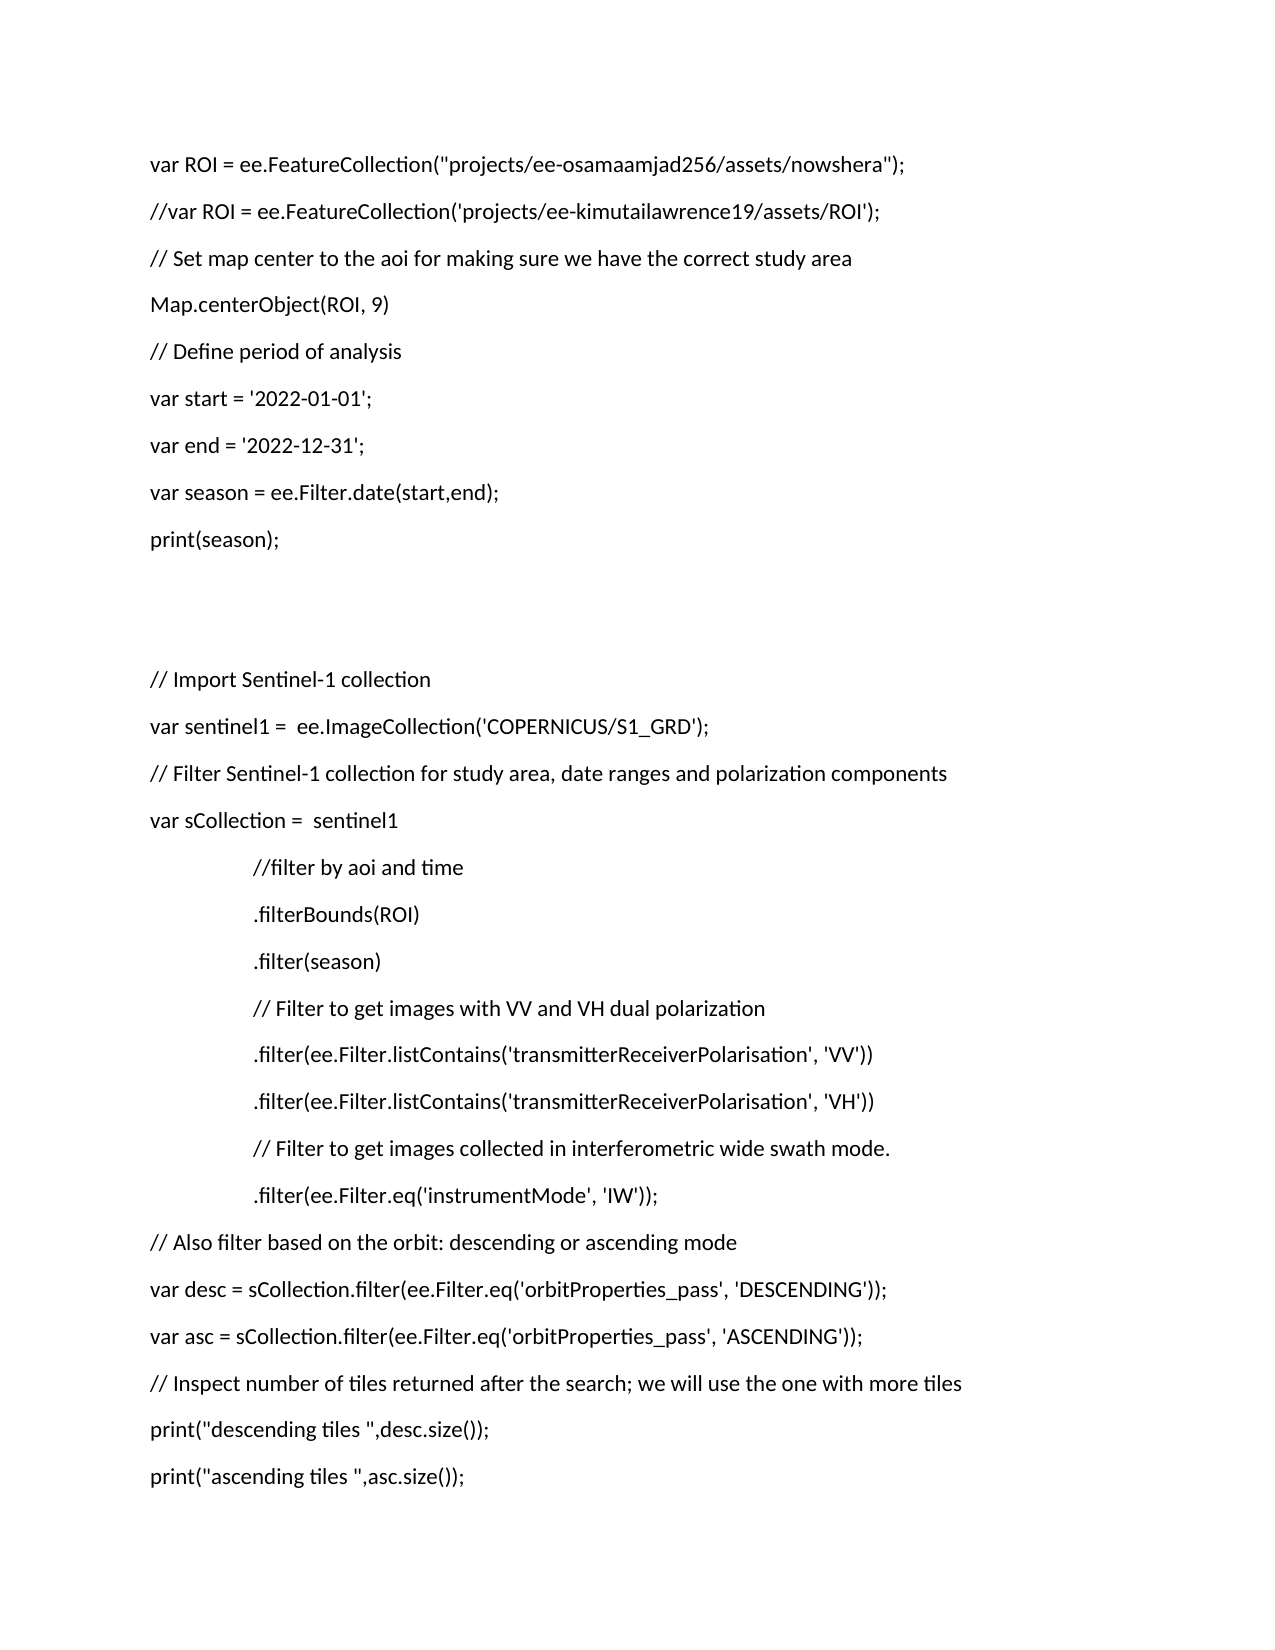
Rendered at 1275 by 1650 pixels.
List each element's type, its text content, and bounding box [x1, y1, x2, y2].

text .filter(season) [150, 947, 1125, 975]
text var start = '2022-01-01'; [150, 384, 1125, 412]
text var sentinel1 = ee.ImageCollection('COPERNICUS/S1_GRD'); [150, 712, 1125, 741]
text print("descending tiles ",desc.size()); [150, 1416, 1125, 1444]
text print(season); [150, 525, 1125, 553]
text .filter(ee.Filter.eq('instrumentMode', 'IW')); [150, 1181, 1125, 1209]
text Map.centerObject(ROI, 9) [150, 291, 1125, 319]
text var asc = sCollection.filter(ee.Filter.eq('orbitProperties_pass', 'ASCENDING')); [150, 1322, 1125, 1350]
text // Also filter based on the orbit: descending or ascending mode [150, 1228, 1125, 1256]
text var desc = sCollection.filter(ee.Filter.eq('orbitProperties_pass', 'DESCENDING')); [150, 1275, 1125, 1303]
text // Import Sentinel-1 collection [150, 666, 1125, 694]
text .filterBounds(ROI) [150, 900, 1125, 928]
text // Set map center to the aoi for making sure we have the correct study area [150, 244, 1125, 272]
text // Filter to get images collected in interferometric wide swath mode. [150, 1134, 1125, 1162]
text // Inspect number of tiles returned after the search; we will use the one with more tiles [150, 1369, 1125, 1397]
text //filter by aoi and time [150, 853, 1125, 881]
text // Filter to get images with VV and VH dual polarization [150, 994, 1125, 1022]
text // Filter Sentinel-1 collection for study area, date ranges and polarization components [150, 759, 1125, 787]
text .filter(ee.Filter.listContains('transmitterReceiverPolarisation', 'VV')) [150, 1041, 1125, 1069]
text var sCollection = sentinel1 [150, 806, 1125, 834]
text var season = ee.Filter.date(start,end); [150, 478, 1125, 506]
text .filter(ee.Filter.listContains('transmitterReceiverPolarisation', 'VH')) [150, 1087, 1125, 1116]
text print("ascending tiles ",asc.size()); [150, 1462, 1125, 1491]
text var end = '2022-12-31'; [150, 431, 1125, 459]
text //var ROI = ee.FeatureCollection('projects/ee-kimutailawrence19/assets/ROI'); [150, 197, 1125, 225]
text // Define period of analysis [150, 337, 1125, 366]
text var ROI = ee.FeatureCollection("projects/ee-osamaamjad256/assets/nowshera"); [150, 150, 1125, 178]
